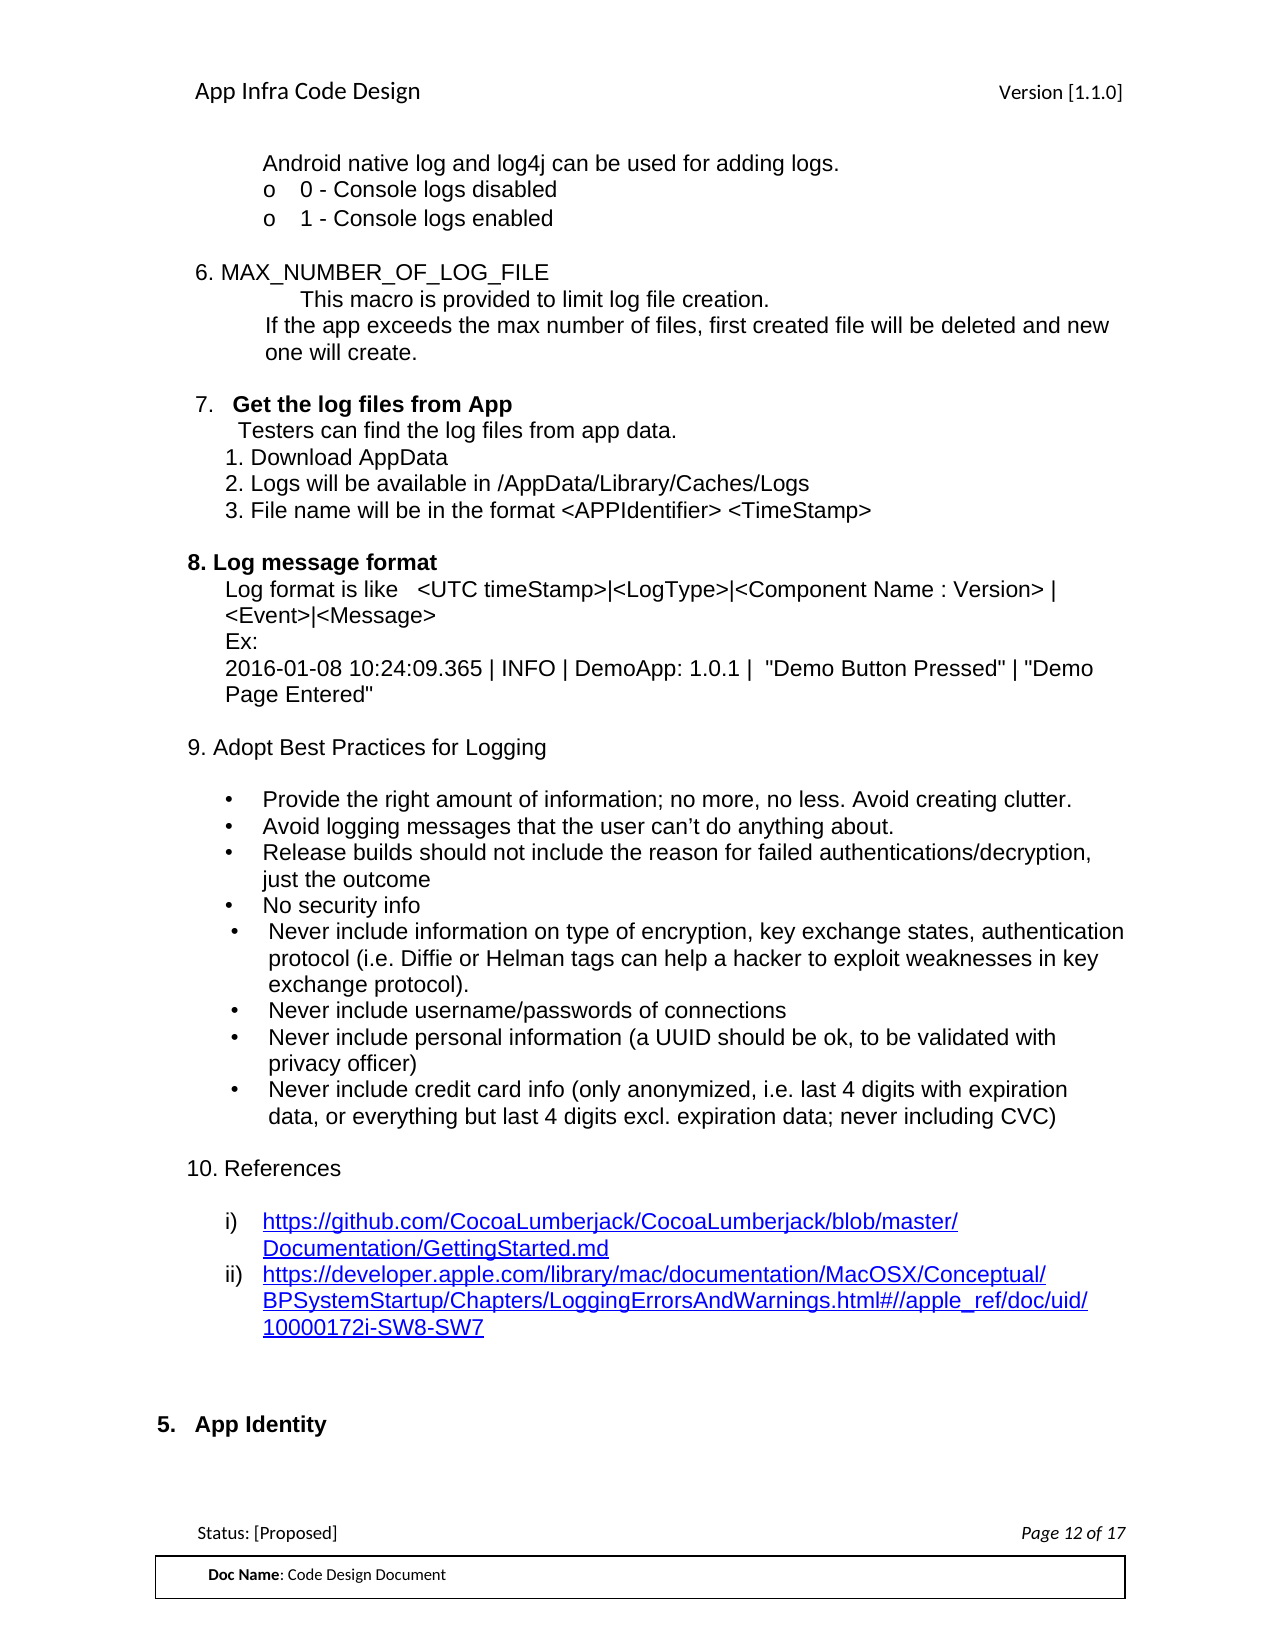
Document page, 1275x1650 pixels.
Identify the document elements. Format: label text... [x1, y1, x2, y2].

list Avoid logging messages that the user can’t do anything about. [225, 813, 1125, 839]
text 9. Adopt Best Practices for Logging [187, 734, 1125, 760]
text 1. Download AppData [225, 444, 1125, 470]
list Never include username/passwords of connections [231, 997, 1125, 1024]
list 0 - Console logs disabled [262, 176, 1125, 205]
list https://github.com/CocoaLumberjack/CocoaLumberjack/blob/master/Documentation/GettingStarted.md [225, 1208, 1125, 1261]
list 1 - Console logs enabled [262, 205, 1125, 233]
list References [186, 1155, 1125, 1182]
list Ex: [225, 628, 1125, 655]
text Android native log and log4j can be used for adding logs. [262, 150, 1125, 176]
list MAX_NUMBER_OF_LOG_FILE [195, 259, 1125, 286]
text 8. Log message format [187, 549, 1125, 576]
list Never include credit card info (only anonymized, i.e. last 4 digits with expiration data, or everything but last 4 digits excl. expiration data; never including CVC) [231, 1076, 1125, 1129]
list 2016-01-08 10:24:09.365 | INFO | DemoApp: 1.0.1 | "Demo Button Pressed" | "Demo Page Entered" [225, 655, 1125, 707]
list Provide the right amount of information; no more, no less. Avoid creating clutter. [225, 786, 1125, 813]
list Never include information on type of encryption, key exchange states, authentication protocol (i.e. Diffie or Helman tags can help a hacker to exploit weaknesses in key exchange protocol). [231, 918, 1125, 997]
list Log format is like <UTC timeStamp>|<LogType>|<Component Name : Version> | <Event>|<Message> [225, 576, 1125, 628]
text 2. Logs will be available in /AppData/Library/Caches/Logs [225, 470, 1125, 497]
list https://developer.apple.com/library/mac/documentation/MacOSX/Conceptual/BPSystemStartup/Chapters/LoggingErrorsAndWarnings.html#//apple_ref/doc/uid/10000172i-SW8-SW7 [225, 1261, 1125, 1340]
text 3. File name will be in the format <APPIdentifier> <TimeStamp> [225, 497, 1125, 523]
text If the app exceeds the max number of files, first created file will be deleted and new one will create. [265, 312, 1125, 365]
list App Identity [157, 1411, 1125, 1438]
list Get the log files from App [195, 391, 1125, 417]
list Never include personal information (a UUID should be ok, to be validated with privacy officer) [231, 1024, 1125, 1076]
list Release builds should not include the reason for failed authentications/decryption, just the outcome [225, 839, 1125, 892]
text This macro is provided to limit log file creation. [245, 286, 1125, 312]
text Testers can find the log files from app data. [225, 417, 1125, 444]
list No security info [225, 892, 1125, 918]
